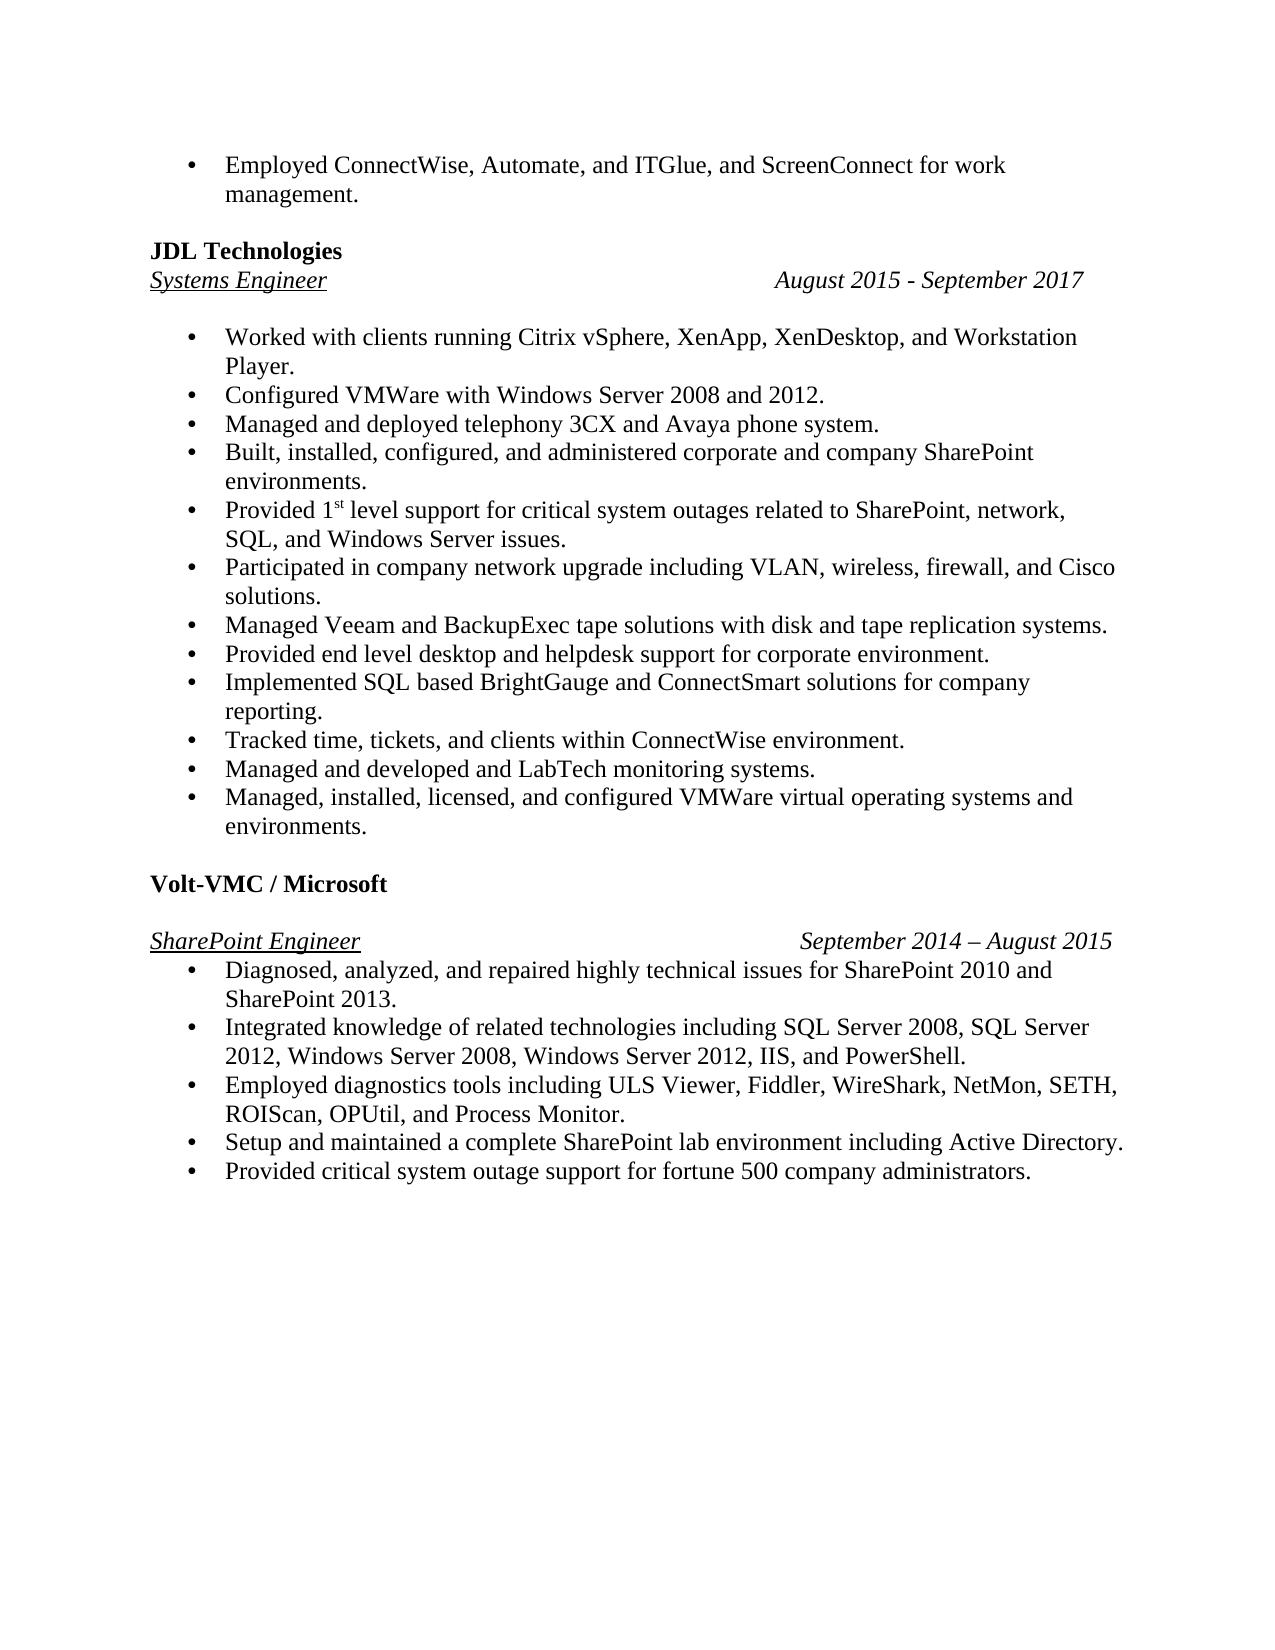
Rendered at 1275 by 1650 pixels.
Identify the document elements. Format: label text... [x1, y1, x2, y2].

list Managed and developed and LabTech monitoring systems. [187, 754, 1125, 782]
list Employed diagnostics tools including ULS Viewer, Fiddler, WireShark, NetMon, SETH, ROIScan, OPUtil, and Process Monitor. [187, 1070, 1125, 1127]
text Volt-VMC / Microsoft [150, 869, 1125, 897]
list Provided critical system outage support for fortune 500 company administrators. [187, 1156, 1125, 1185]
list Managed and deployed telephony 3CX and Avaya phone system. [187, 409, 1125, 437]
list Provided end level desktop and helpdesk support for corporate environment. [187, 639, 1125, 667]
list Managed Veeam and BackupExec tape solutions with disk and tape replication systems. [187, 610, 1125, 639]
text JDL Technologies [150, 236, 1125, 265]
list Implemented SQL based BrightGauge and ConnectSmart solutions for company reporting. [187, 667, 1125, 725]
list Managed, installed, licensed, and configured VMWare virtual operating systems and environments. [187, 782, 1125, 840]
list Built, installed, configured, and administered corporate and company SharePoint environments. [187, 437, 1125, 495]
list Diagnosed, analyzed, and repaired highly technical issues for SharePoint 2010 and SharePoint 2013. [187, 955, 1125, 1012]
text Systems Engineer August 2015 - September 2017 [150, 265, 1125, 294]
list Worked with clients running Citrix vSphere, XenApp, XenDesktop, and Workstation Player. [187, 322, 1125, 380]
list Tracked time, tickets, and clients within ConnectWise environment. [187, 725, 1125, 754]
list Provided 1st level support for critical system outages related to SharePoint, network, SQL, and Windows Server issues. [187, 495, 1125, 552]
list Participated in company network upgrade including VLAN, wireless, firewall, and Cisco solutions. [187, 552, 1125, 610]
list Setup and maintained a complete SharePoint lab environment including Active Directory. [187, 1127, 1125, 1156]
list Employed ConnectWise, Automate, and ITGlue, and ScreenConnect for work management. [187, 150, 1125, 207]
text SharePoint Engineer September 2014 – August 2015 [150, 926, 1125, 955]
list Configured VMWare with Windows Server 2008 and 2012. [187, 380, 1125, 409]
list Integrated knowledge of related technologies including SQL Server 2008, SQL Server 2012, Windows Server 2008, Windows Server 2012, IIS, and PowerShell. [187, 1012, 1125, 1070]
